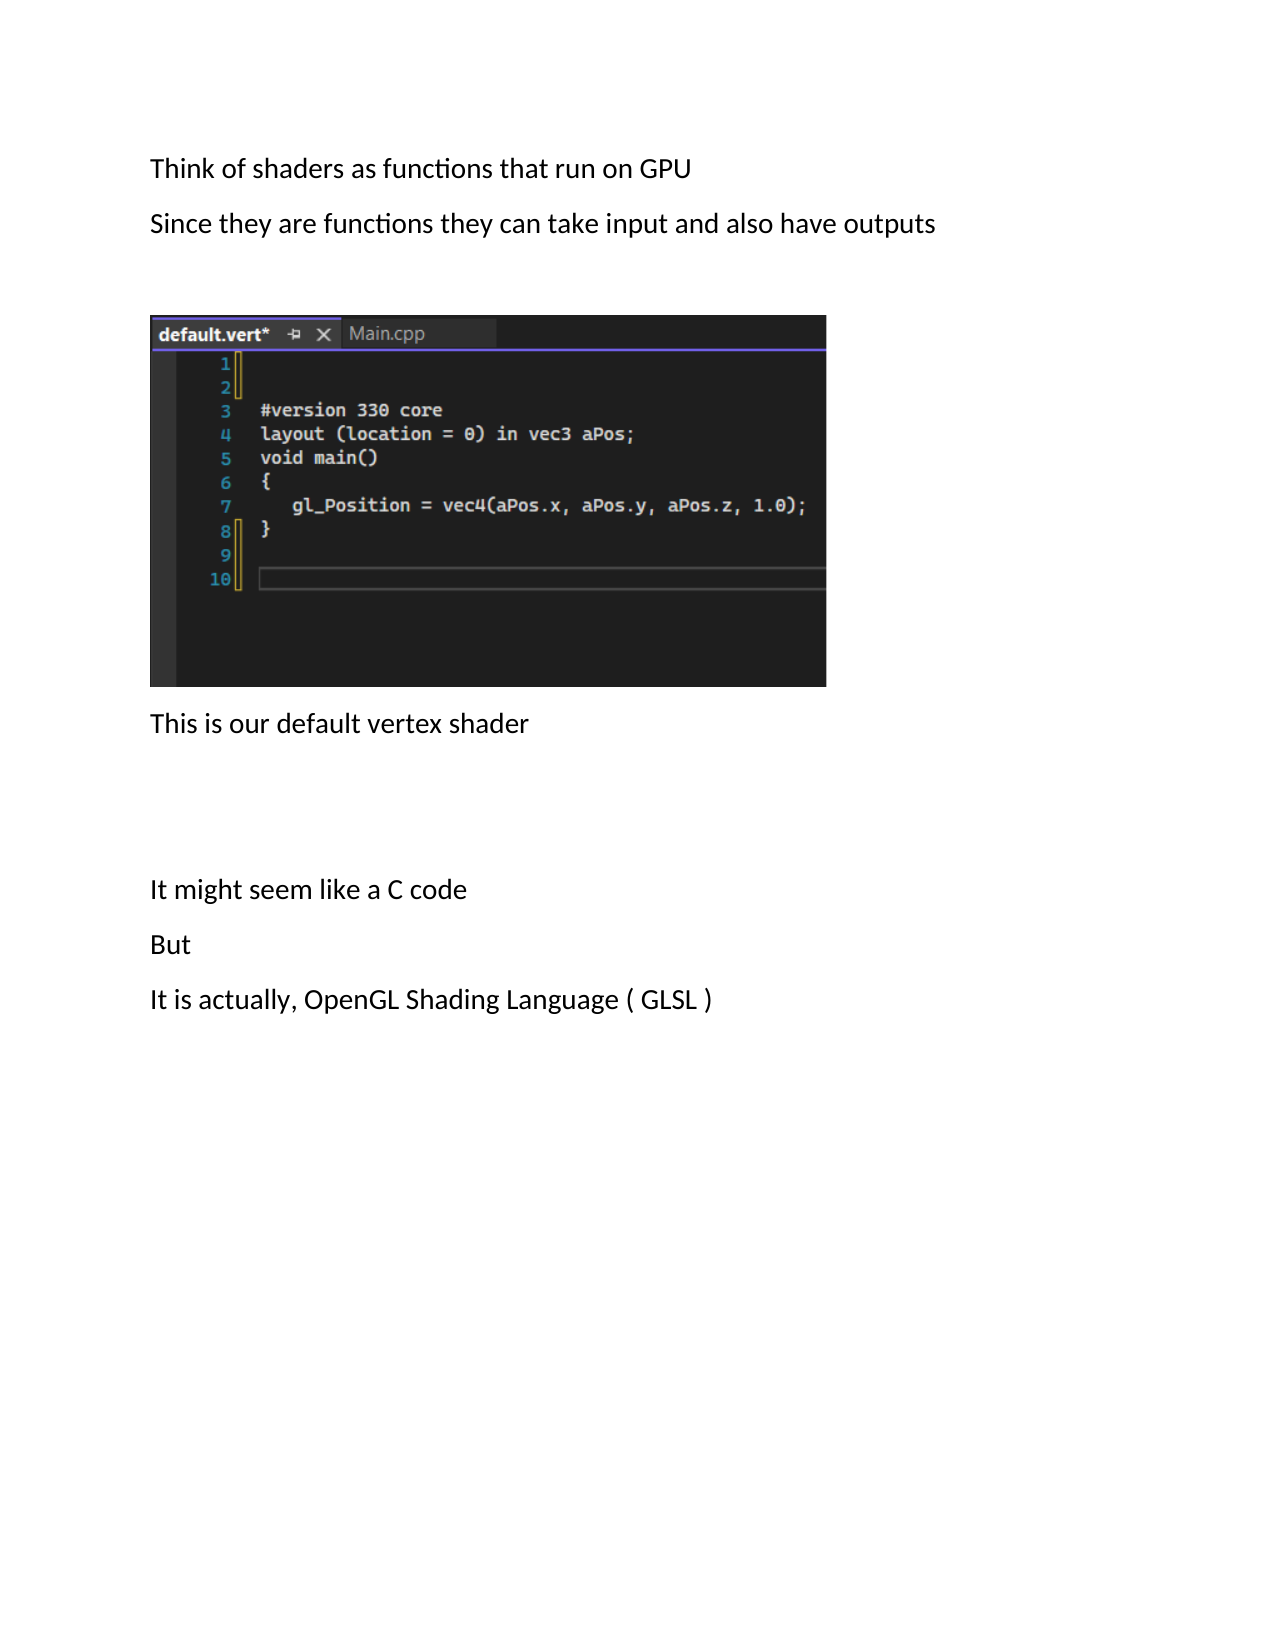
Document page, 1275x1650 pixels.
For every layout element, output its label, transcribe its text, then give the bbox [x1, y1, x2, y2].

picture [150, 315, 827, 687]
text Think of shaders as functions that run on GPU [150, 150, 1125, 186]
text This is our default vertex shader [150, 705, 1125, 741]
text But [150, 926, 1125, 961]
text Since they are functions they can take input and also have outputs [150, 205, 1125, 241]
text It is actually, OpenGL Shading Language ( GLSL ) [150, 981, 1125, 1017]
text It might seem like a C code [150, 871, 1125, 906]
